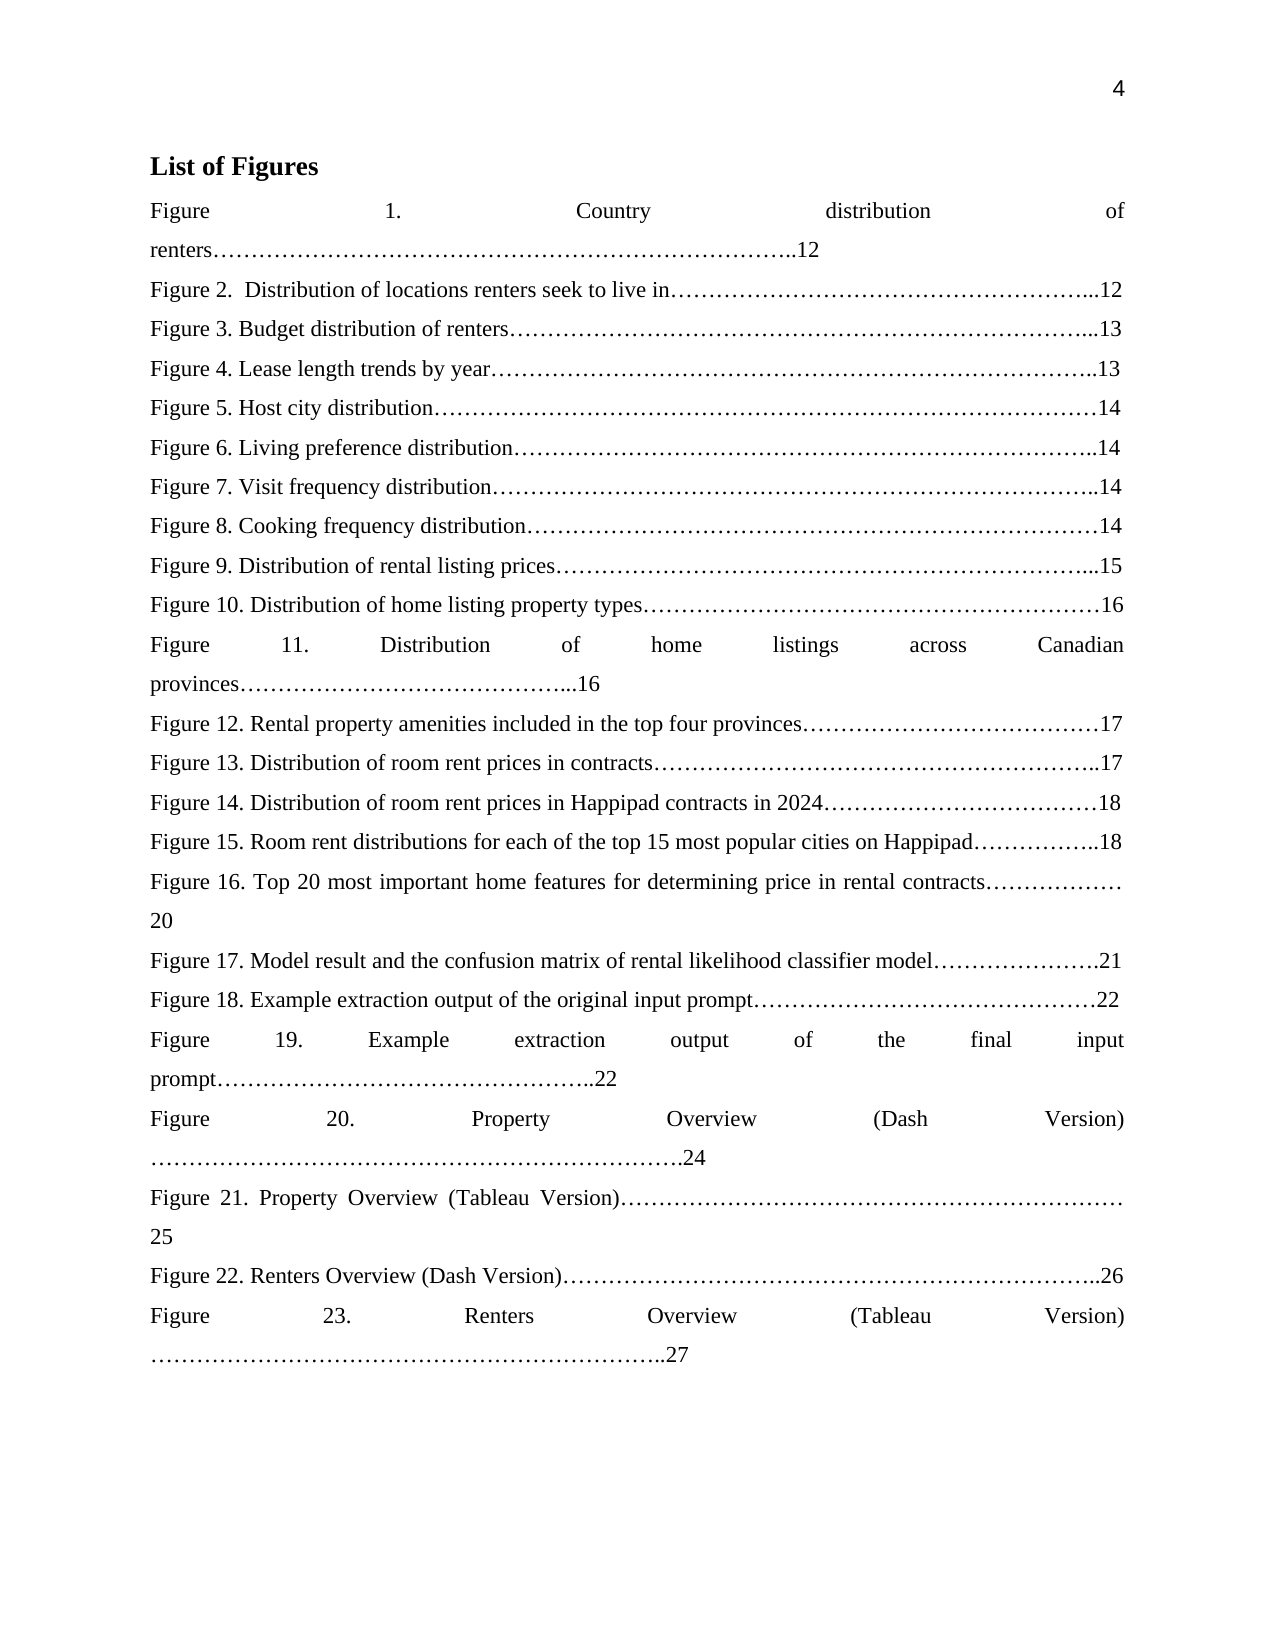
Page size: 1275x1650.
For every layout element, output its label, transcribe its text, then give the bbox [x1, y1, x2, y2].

text Figure 15. Room rent distributions for each of the top 15 most popular cities on Happipad……………..18 [150, 828, 1125, 855]
text Figure 4. Lease length trends by year……………………………………………………………………..13 [150, 354, 1125, 381]
text Figure 20. Property Overview (Dash Version)…………………………………………………………….24 [150, 1105, 1125, 1171]
text Figure 21. Property Overview (Tableau Version)…………………………………………………………25 [150, 1184, 1125, 1249]
text Figure 16. Top 20 most important home features for determining price in rental contracts………………20 [150, 868, 1125, 934]
text Figure 14. Distribution of room rent prices in Happipad contracts in 2024………………………………18 [150, 789, 1125, 815]
text Figure 12. Rental property amenities included in the top four provinces…………………………………17 [150, 710, 1125, 736]
text Figure 11. Distribution of home listings across Canadian provinces……………………………………...16 [150, 631, 1125, 697]
text Figure 19. Example extraction output of the final input prompt…………………………………………..22 [150, 1026, 1125, 1092]
text Figure 5. Host city distribution……………………………………………………………………………14 [150, 394, 1125, 420]
text Figure 17. Model result and the confusion matrix of rental likelihood classifier model………………….21 [150, 947, 1125, 973]
text Figure 22. Renters Overview (Dash Version)……………………………………………………………..26 [150, 1263, 1125, 1289]
text Figure 7. Visit frequency distribution……………………………………………………………………..14 [150, 473, 1125, 499]
text Figure 23. Renters Overview (Tableau Version)…………………………………………………………..27 [150, 1302, 1125, 1368]
subtitle List of Figures [150, 150, 1125, 181]
text Figure 8. Cooking frequency distribution…………………………………………………………………14 [150, 512, 1125, 539]
text Figure 18. Example extraction output of the original input prompt………………………………………22 [150, 986, 1125, 1013]
text Figure 2. Distribution of locations renters seek to live in………………………………………………...12 [150, 276, 1125, 302]
text Figure 6. Living preference distribution…………………………………………………………………..14 [150, 433, 1125, 460]
text Figure 3. Budget distribution of renters…………………………………………………………………...13 [150, 315, 1125, 341]
text Figure 10. Distribution of home listing property types……………………………………………………16 [150, 591, 1125, 618]
text Figure 9. Distribution of rental listing prices……………………………………………………………...15 [150, 552, 1125, 578]
text Figure 1. Country distribution of renters…………………………………………………………………..12 [150, 197, 1125, 262]
text Figure 13. Distribution of room rent prices in contracts…………………………………………………..17 [150, 749, 1125, 776]
